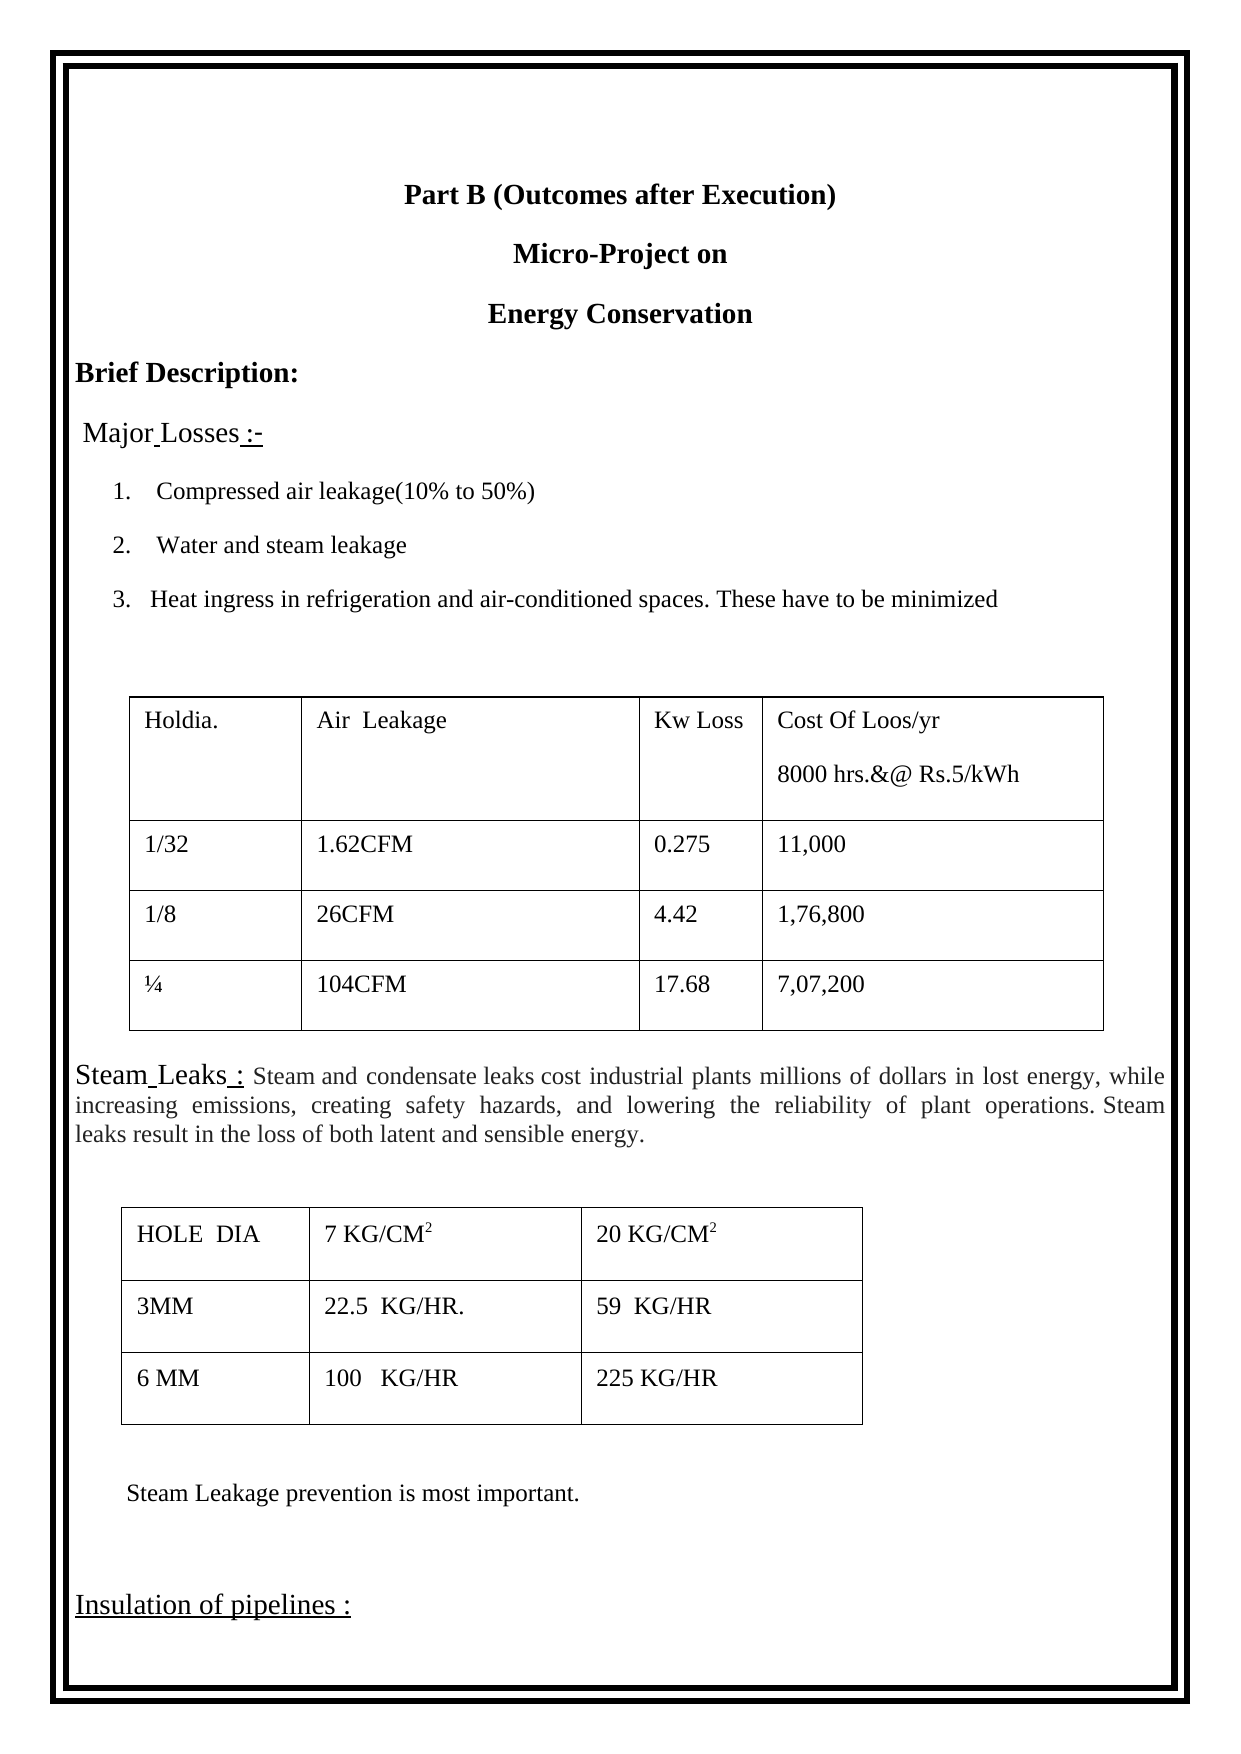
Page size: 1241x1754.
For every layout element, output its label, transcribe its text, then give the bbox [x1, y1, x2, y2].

table_header Kw Loss [640, 698, 762, 820]
list Heat ingress in refrigeration and air-conditioned spaces. These have to be minimized [112, 584, 1165, 613]
text Micro-Project on [75, 236, 1165, 270]
table_cell 17.68 [640, 961, 762, 1030]
text Brief Description: [75, 355, 1165, 389]
table_cell 4.42 [640, 891, 762, 960]
table_header 20 KG/CM2 [582, 1208, 862, 1279]
table_header HOLE DIA [122, 1208, 309, 1279]
text Steam Leaks : Steam and condensate leaks cost industrial plants millions of dollars in lost energy, while increasing emissions, creating safety hazards, and lowering the reliability of plant operations. Steam leaks result in the loss of both latent and sensible energy. [75, 960, 1165, 1148]
table_cell 225 KG/HR [582, 1353, 862, 1424]
text Major Losses :- [75, 414, 1165, 450]
table_cell 11,000 [763, 821, 1103, 890]
table_cell 1/8 [130, 891, 301, 960]
table_cell 1,76,800 [763, 891, 1103, 960]
table_cell 100 KG/HR [310, 1353, 581, 1424]
table_cell 26CFM [302, 891, 639, 960]
table_cell 1.62CFM [302, 821, 639, 890]
table_cell ¼ [130, 961, 301, 1030]
text Steam Leakage prevention is most important. [75, 1478, 1165, 1507]
table_cell 104CFM [302, 961, 639, 1030]
table_header Cost Of Loos/yr 8000 hrs.&@ Rs.5/kWh [763, 698, 1103, 820]
table_header Air Leakage [302, 698, 639, 820]
table_cell 7,07,200 [763, 961, 1103, 1030]
table_cell 59 KG/HR [582, 1281, 862, 1352]
table_cell 6 MM [122, 1353, 309, 1424]
list Compressed air leakage(10% to 50%) [112, 476, 1165, 505]
table_cell 1/32 [130, 821, 301, 890]
table_cell 0.275 [640, 821, 762, 890]
table_cell 3MM [122, 1281, 309, 1352]
table_header Holdia. [130, 698, 301, 820]
text Part B (Outcomes after Execution) [75, 177, 1165, 211]
list Water and steam leakage [112, 530, 1165, 559]
text Energy Conservation [75, 296, 1165, 329]
text Insulation of pipelines : [75, 1587, 1165, 1620]
table_header 7 KG/CM2 [310, 1208, 581, 1279]
table_cell 22.5 KG/HR. [310, 1281, 581, 1352]
